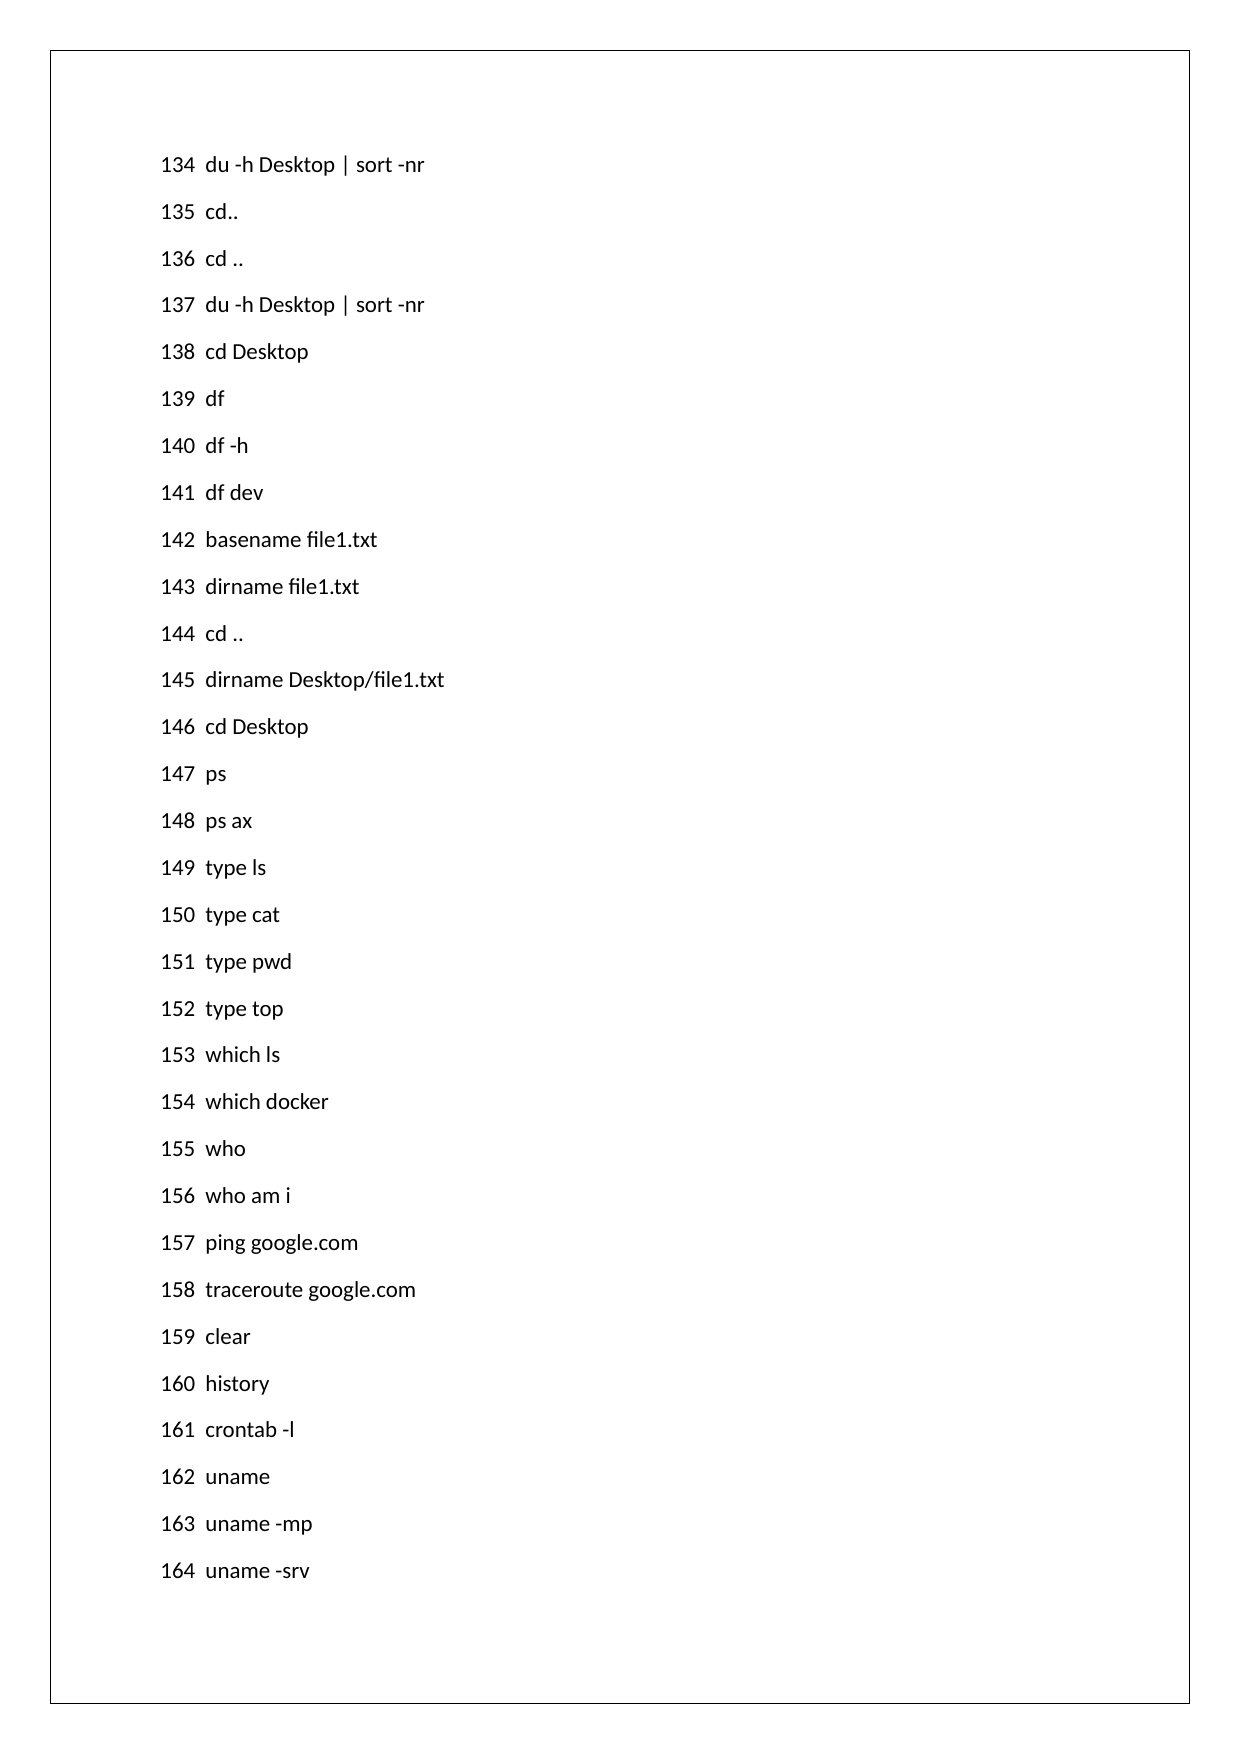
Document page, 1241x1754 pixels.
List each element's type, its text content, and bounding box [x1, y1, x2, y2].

text 163 uname -mp [150, 1509, 1090, 1537]
text 145 dirname Desktop/file1.txt [150, 666, 1090, 694]
text 137 du -h Desktop | sort -nr [150, 291, 1090, 319]
text 135 cd.. [150, 197, 1090, 225]
text 140 df -h [150, 431, 1090, 459]
text 147 ps [150, 759, 1090, 787]
text 151 type pwd [150, 947, 1090, 975]
text 157 ping google.com [150, 1228, 1090, 1256]
text 139 df [150, 384, 1090, 412]
text 141 df dev [150, 478, 1090, 506]
text 159 clear [150, 1322, 1090, 1350]
text 144 cd .. [150, 619, 1090, 647]
text 158 traceroute google.com [150, 1275, 1090, 1303]
text 164 uname -srv [150, 1556, 1090, 1584]
text 138 cd Desktop [150, 337, 1090, 366]
text 162 uname [150, 1462, 1090, 1491]
text 156 who am i [150, 1181, 1090, 1209]
text 146 cd Desktop [150, 712, 1090, 741]
text 143 dirname file1.txt [150, 572, 1090, 600]
text 142 basename file1.txt [150, 525, 1090, 553]
text 149 type ls [150, 853, 1090, 881]
text 136 cd .. [150, 244, 1090, 272]
text 150 type cat [150, 900, 1090, 928]
text 152 type top [150, 994, 1090, 1022]
text 148 ps ax [150, 806, 1090, 834]
text 134 du -h Desktop | sort -nr [150, 150, 1090, 178]
text 154 which docker [150, 1087, 1090, 1116]
text 155 who [150, 1134, 1090, 1162]
text 153 which ls [150, 1041, 1090, 1069]
text 161 crontab -l [150, 1416, 1090, 1444]
text 160 history [150, 1369, 1090, 1397]
